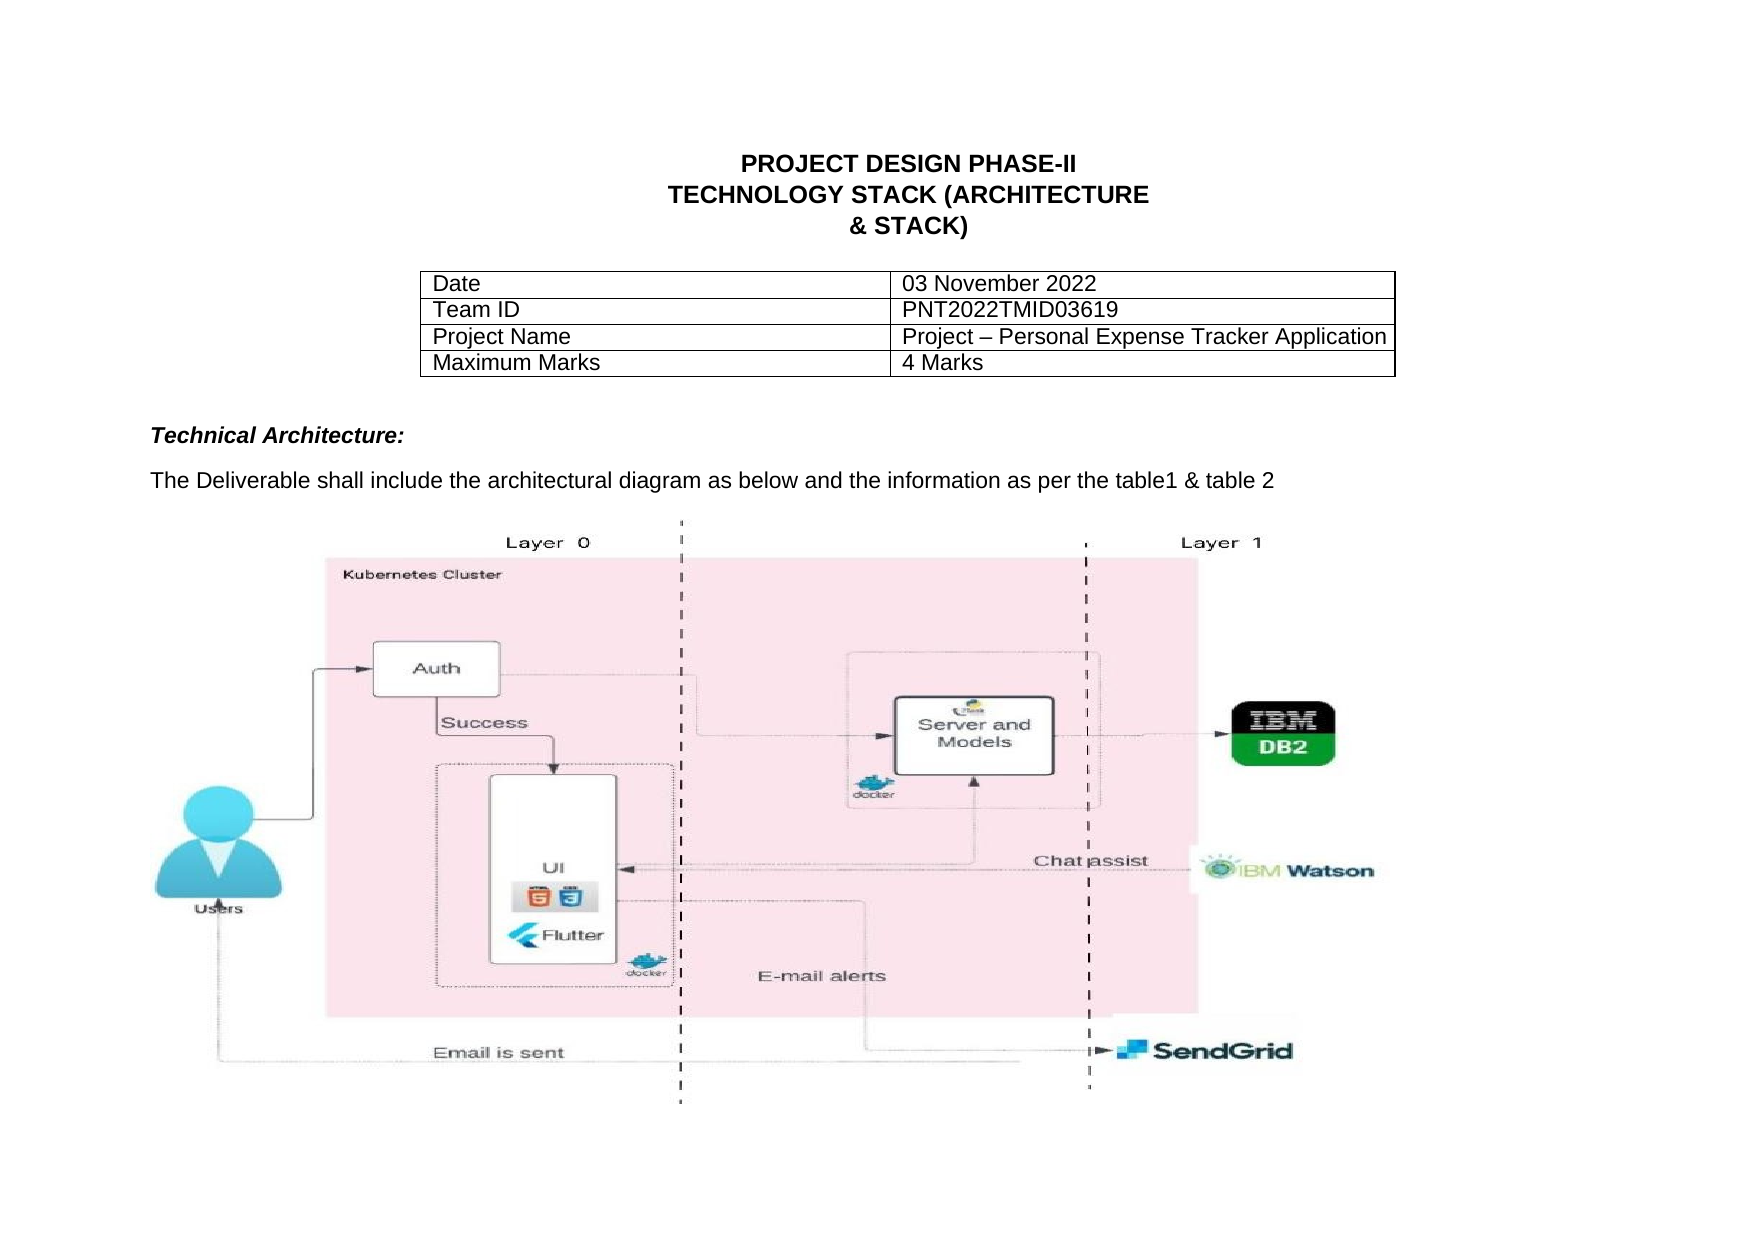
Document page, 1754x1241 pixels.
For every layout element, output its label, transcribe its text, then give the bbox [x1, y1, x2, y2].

text The Deliverable shall include the architectural diagram as below and the information as per the table1 & table 2 [150, 467, 1629, 493]
picture [150, 519, 1390, 1104]
table_cell PNT2022TMID03619 [891, 299, 1394, 323]
table_cell Project – Personal Expense Tracker Application [891, 325, 1394, 350]
subtitle Technical Architecture: [150, 422, 1629, 448]
table_cell Team ID [421, 299, 890, 323]
table_cell Project Name [421, 325, 890, 350]
table_cell Maximum Marks [421, 351, 890, 376]
table_header Date [421, 272, 890, 297]
table_header 03 November 2022 [891, 272, 1394, 297]
title PROJECT DESIGN PHASE-II TECHNOLOGY STACK (ARCHITECTURE & STACK) [666, 149, 1151, 240]
table_cell 4 Marks [891, 351, 1394, 376]
